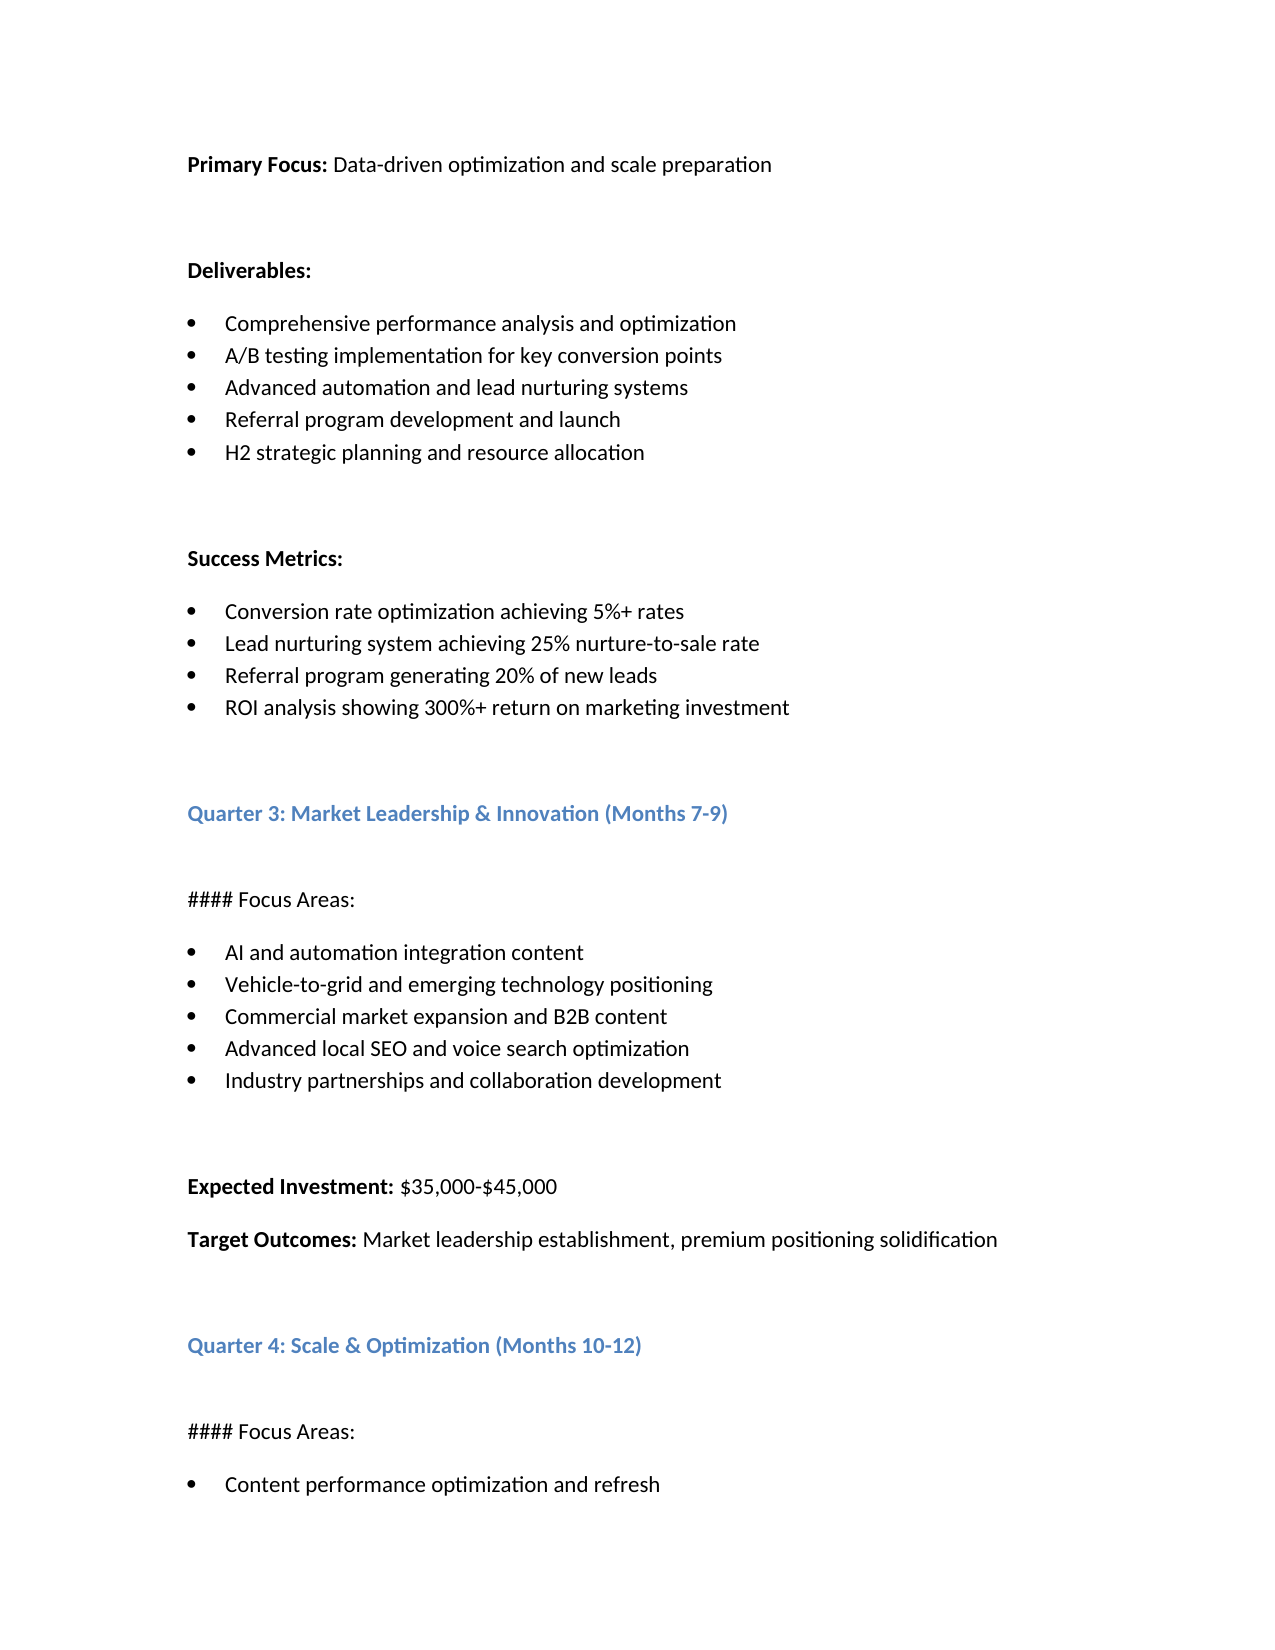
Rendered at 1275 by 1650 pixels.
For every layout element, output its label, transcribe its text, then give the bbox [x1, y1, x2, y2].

list H2 strategic planning and resource allocation [187, 438, 1087, 466]
list Commercial market expansion and B2B content [187, 1002, 1087, 1030]
text Primary Focus: Data-driven optimization and scale preparation [187, 150, 1087, 178]
list Advanced automation and lead nurturing systems [187, 373, 1087, 401]
list Comprehensive performance analysis and optimization [187, 309, 1087, 337]
list Content performance optimization and refresh [187, 1470, 1087, 1498]
list Lead nurturing system achieving 25% nurture-to-sale rate [187, 629, 1087, 657]
text Success Metrics: [187, 544, 1087, 572]
list AI and automation integration content [187, 938, 1087, 966]
text Target Outcomes: Market leadership establishment, premium positioning solidification [187, 1226, 1087, 1253]
subtitle Quarter 4: Scale & Optimization (Months 10-12) [187, 1332, 1087, 1359]
text Deliverables: [187, 256, 1087, 284]
subtitle Quarter 3: Market Leadership & Innovation (Months 7-9) [187, 799, 1087, 827]
list Advanced local SEO and voice search optimization [187, 1034, 1087, 1062]
text #### Focus Areas: [187, 885, 1087, 913]
text Expected Investment: $35,000-$45,000 [187, 1172, 1087, 1201]
list Industry partnerships and collaboration development [187, 1066, 1087, 1094]
text #### Focus Areas: [187, 1417, 1087, 1445]
list Vehicle-to-grid and emerging technology positioning [187, 970, 1087, 998]
list Referral program generating 20% of new leads [187, 661, 1087, 689]
list A/B testing implementation for key conversion points [187, 341, 1087, 369]
list Referral program development and launch [187, 406, 1087, 434]
list ROI analysis showing 300%+ return on marketing investment [187, 693, 1087, 721]
list Conversion rate optimization achieving 5%+ rates [187, 597, 1087, 625]
